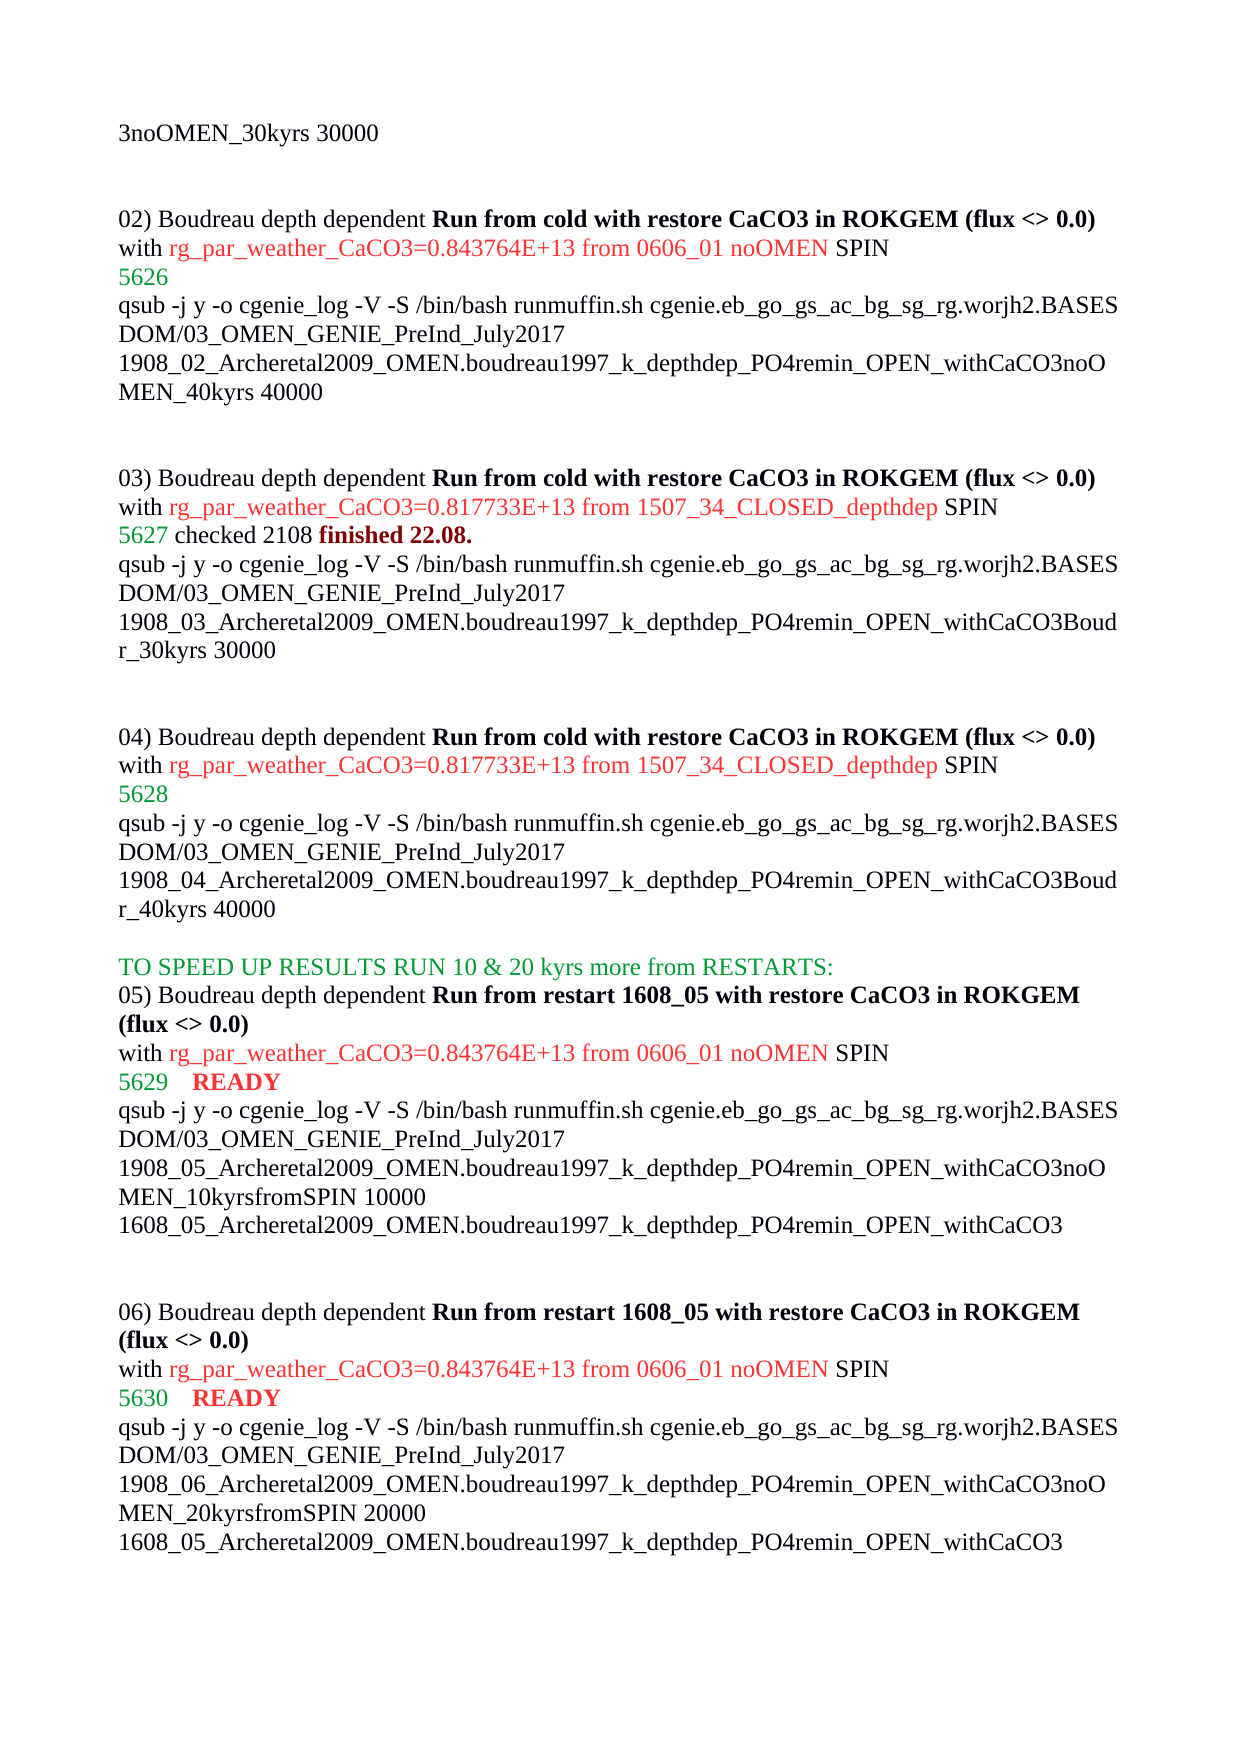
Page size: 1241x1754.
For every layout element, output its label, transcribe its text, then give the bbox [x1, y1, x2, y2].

text TO SPEED UP RESULTS RUN 10 & 20 kyrs more from RESTARTS: [118, 952, 1122, 981]
text 5630 READY [118, 1383, 1122, 1412]
text with rg_par_weather_CaCO3=0.843764E+13 from 0606_01 noOMEN SPIN [118, 233, 1122, 262]
text 5628 [118, 779, 1122, 808]
text qsub -j y -o cgenie_log -V -S /bin/bash runmuffin.sh cgenie.eb_go_gs_ac_bg_sg_rg.worjh2.BASES DOM/03_OMEN_GENIE_PreInd_July2017 1908_05_Archeretal2009_OMEN.boudreau1997_k_depthdep_PO4remin_OPEN_withCaCO3noOMEN_10kyrsfromSPIN 10000 1608_05_Archeretal2009_OMEN.boudreau1997_k_depthdep_PO4remin_OPEN_withCaCO3 [118, 1096, 1122, 1239]
text 5629 READY [118, 1067, 1122, 1096]
text qsub -j y -o cgenie_log -V -S /bin/bash runmuffin.sh cgenie.eb_go_gs_ac_bg_sg_rg.worjh2.BASES DOM/03_OMEN_GENIE_PreInd_July2017 1908_03_Archeretal2009_OMEN.boudreau1997_k_depthdep_PO4remin_OPEN_withCaCO3Boudr_30kyrs 30000 [118, 549, 1122, 664]
text 5627 checked 2108 finished 22.08. [118, 521, 1122, 549]
text qsub -j y -o cgenie_log -V -S /bin/bash runmuffin.sh cgenie.eb_go_gs_ac_bg_sg_rg.worjh2.BASES DOM/03_OMEN_GENIE_PreInd_July2017 1908_06_Archeretal2009_OMEN.boudreau1997_k_depthdep_PO4remin_OPEN_withCaCO3noOMEN_20kyrsfromSPIN 20000 1608_05_Archeretal2009_OMEN.boudreau1997_k_depthdep_PO4remin_OPEN_withCaCO3 [118, 1412, 1122, 1556]
text with rg_par_weather_CaCO3=0.843764E+13 from 0606_01 noOMEN SPIN [118, 1038, 1122, 1067]
text qsub -j y -o cgenie_log -V -S /bin/bash runmuffin.sh cgenie.eb_go_gs_ac_bg_sg_rg.worjh2.BASES DOM/03_OMEN_GENIE_PreInd_July2017 1908_04_Archeretal2009_OMEN.boudreau1997_k_depthdep_PO4remin_OPEN_withCaCO3Boudr_40kyrs 40000 [118, 808, 1122, 923]
text with rg_par_weather_CaCO3=0.817733E+13 from 1507_34_CLOSED_depthdep SPIN [118, 492, 1122, 521]
text with rg_par_weather_CaCO3=0.817733E+13 from 1507_34_CLOSED_depthdep SPIN [118, 751, 1122, 779]
text with rg_par_weather_CaCO3=0.843764E+13 from 0606_01 noOMEN SPIN [118, 1354, 1122, 1383]
text 04) Boudreau depth dependent Run from cold with restore CaCO3 in ROKGEM (flux <> 0.0) [118, 722, 1122, 751]
text 06) Boudreau depth dependent Run from restart 1608_05 with restore CaCO3 in ROKGEM (flux <> 0.0) [118, 1297, 1122, 1354]
text 03) Boudreau depth dependent Run from cold with restore CaCO3 in ROKGEM (flux <> 0.0) [118, 463, 1122, 492]
text 02) Boudreau depth dependent Run from cold with restore CaCO3 in ROKGEM (flux <> 0.0) [118, 204, 1122, 233]
text 05) Boudreau depth dependent Run from restart 1608_05 with restore CaCO3 in ROKGEM (flux <> 0.0) [118, 981, 1122, 1038]
text 5626 [118, 262, 1122, 291]
text qsub -j y -o cgenie_log -V -S /bin/bash runmuffin.sh cgenie.eb_go_gs_ac_bg_sg_rg.worjh2.BASES DOM/03_OMEN_GENIE_PreInd_July2017 1908_02_Archeretal2009_OMEN.boudreau1997_k_depthdep_PO4remin_OPEN_withCaCO3noOMEN_40kyrs 40000 [118, 291, 1122, 406]
